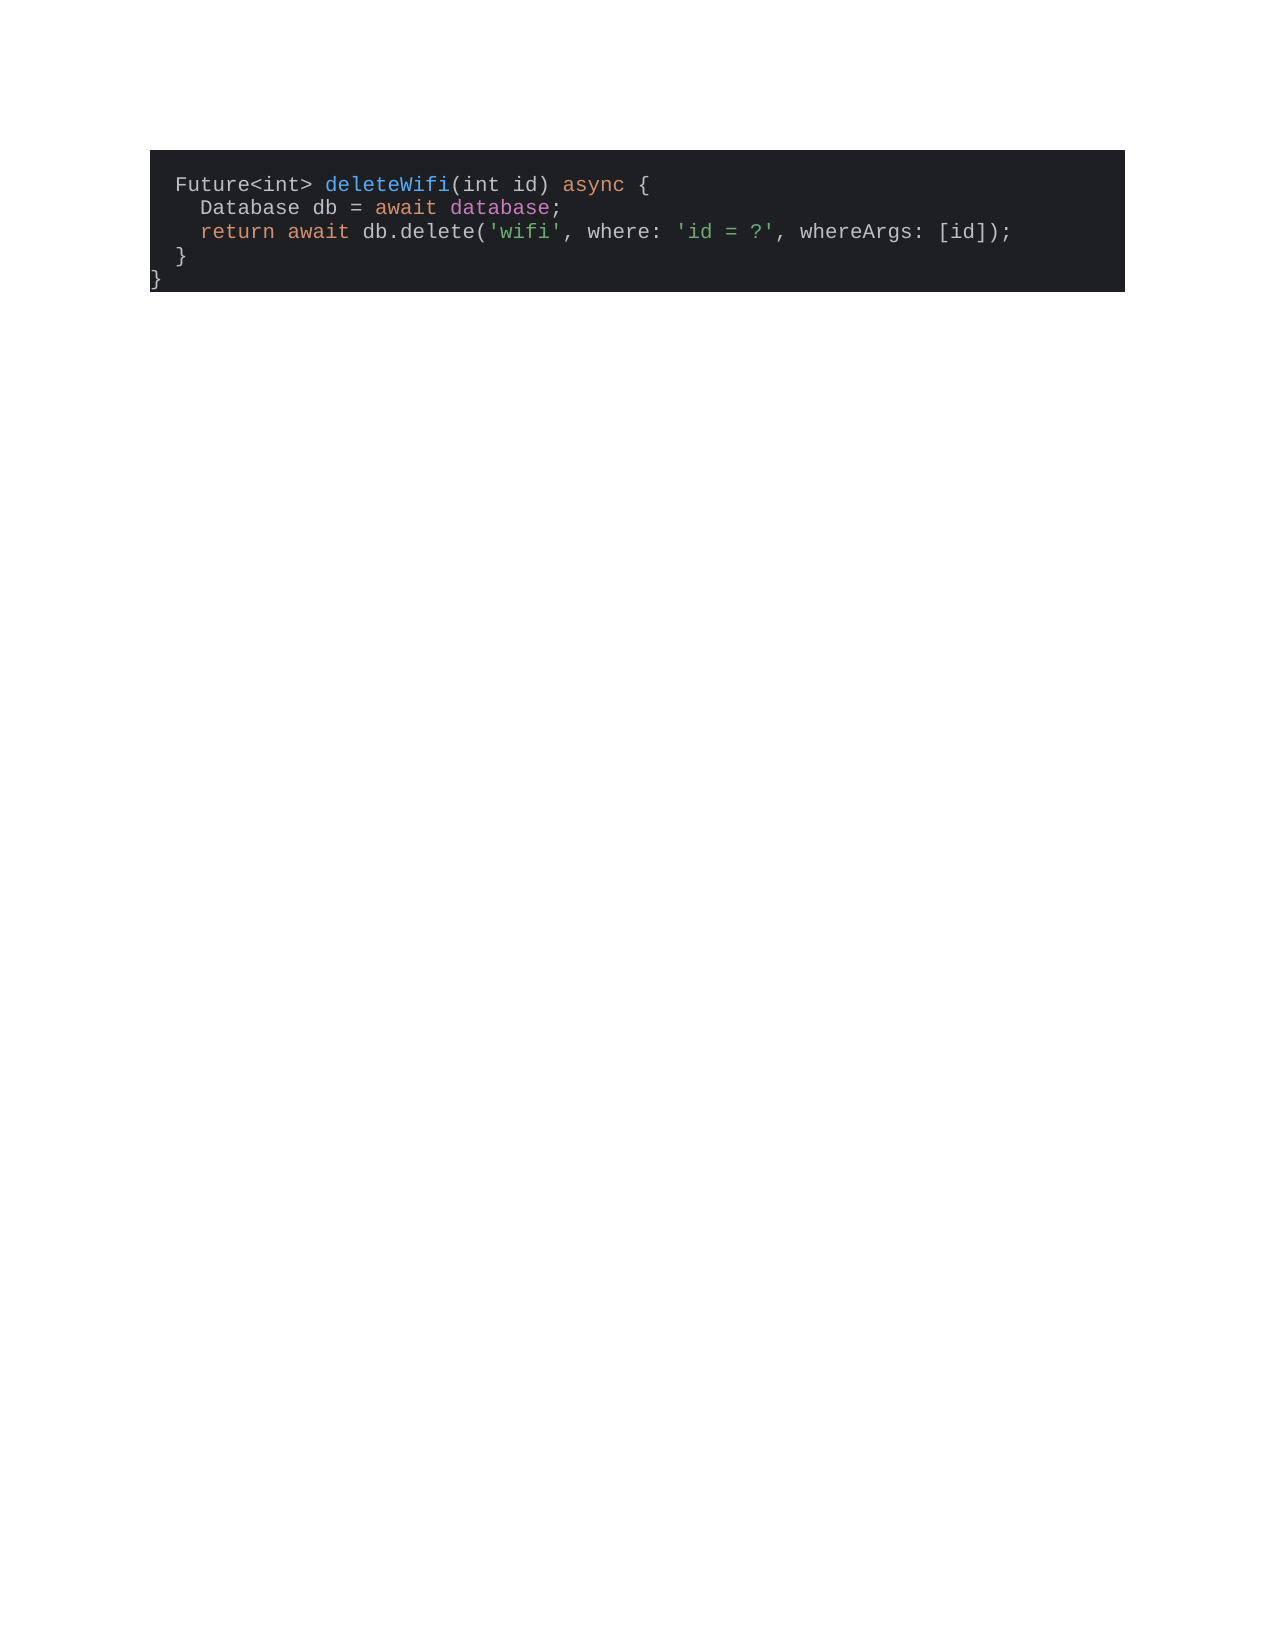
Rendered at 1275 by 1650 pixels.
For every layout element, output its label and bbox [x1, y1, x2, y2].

text [150, 150, 1125, 292]
